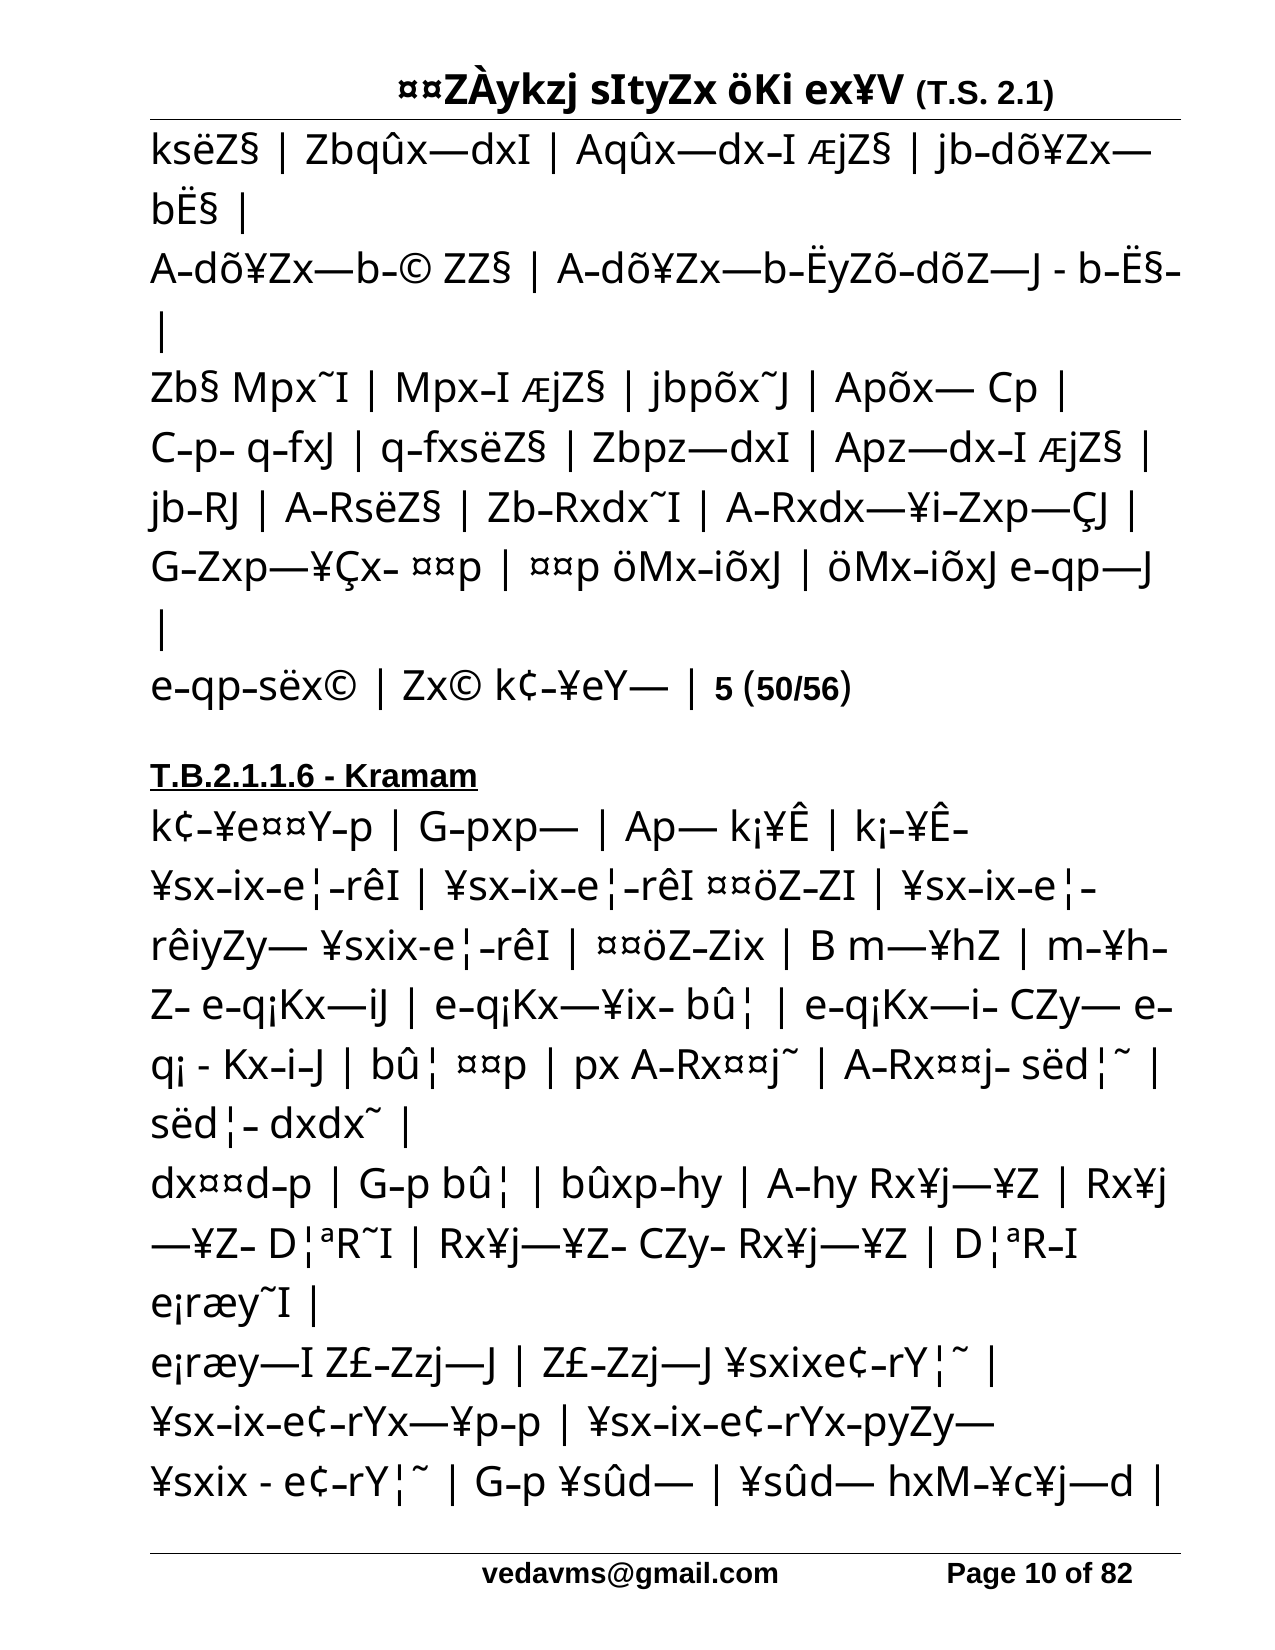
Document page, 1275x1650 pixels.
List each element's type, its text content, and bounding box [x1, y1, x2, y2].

text C–p– q–fxJ | q–fxsëZ§ | Zbpz—dxI | Apz—dx–I ÆjZ§ | [150, 477, 1181, 534]
text T.B.2.1.1.6 - Kramam [150, 816, 1150, 854]
text dx¤¤d–p | G–p bû¦ | bûxp–hy | A–hy Rx¥j—¥Z | Rx¥j—¥Z– D¦ªR˜I | Rx¥j—¥Z– CZy– Rx¥j—¥Z | D¦ªR–I e¡ræy˜I | [150, 1213, 1181, 1389]
text Zb§ Mpx˜I | Mpx–I ÆjZ§ | jbpõx˜J | Apõx— Cp | [150, 418, 1181, 474]
text k¢–¥e¤¤Y–p | G–pxp— | Ap— k¡¥Ê | k¡–¥Ê– [150, 856, 1181, 913]
text ¥sx–ix–e¦–rêI | ¥sx–ix–e¦–rêI ¤¤öZ–ZI | ¥sx–ix–e¦–rêiyZy— ¥sxix-e¦–rêI | ¤¤öZ–Zix | B m—¥hZ | m–¥h–Z– e–q¡Kx—iJ | e–q¡Kx—¥ix– bû¦ | e–q¡Kx—i– CZy— e–q¡ - Kx–i–J | bû¦ ¤¤p | px A–Rx¤¤j˜ | A–Rx¤¤j– sëd¦˜ | sëd¦– dxdx˜ | [150, 916, 1181, 1211]
text G–Zxp—¥Çx– ¤¤p | ¤¤p öMx–iõxJ | öMx–iõxJ e–qp—J | [150, 597, 1181, 713]
text e¡k¡—rxYxóè k¢–eI | k¢–eI ÆjZ§ | jZ§ Z¢—e–kJ | Z¢–e–ksëZ§ | Zbqûx—dxI | Aqûx—dx–I ÆjZ§ | jb–dõ¥Zx—bË§ | [150, 120, 1181, 296]
text e–qp–sëx© | Zx© k¢–¥eY— | 5 (50/56) [150, 716, 1181, 772]
text A–dõ¥Zx—b–© ZZ§ | A–dõ¥Zx—b–ËyZõ–dõZ—J - b–Ë§– | [150, 299, 1181, 415]
text jb–RJ | A–RsëZ§ | Zb–Rxdx˜I | A–Rxdx—¥i–Zxp—ÇJ | [150, 537, 1181, 594]
text ¥sx–ix–e¢–rYx—¥p–p | ¥sx–ix–e¢–rYx–pyZy— [150, 1452, 1181, 1508]
text e¡ræy—I Z£–Zzj—J | Z£–Zzj—J ¥sxixe¢–rY¦˜ | [150, 1392, 1181, 1449]
